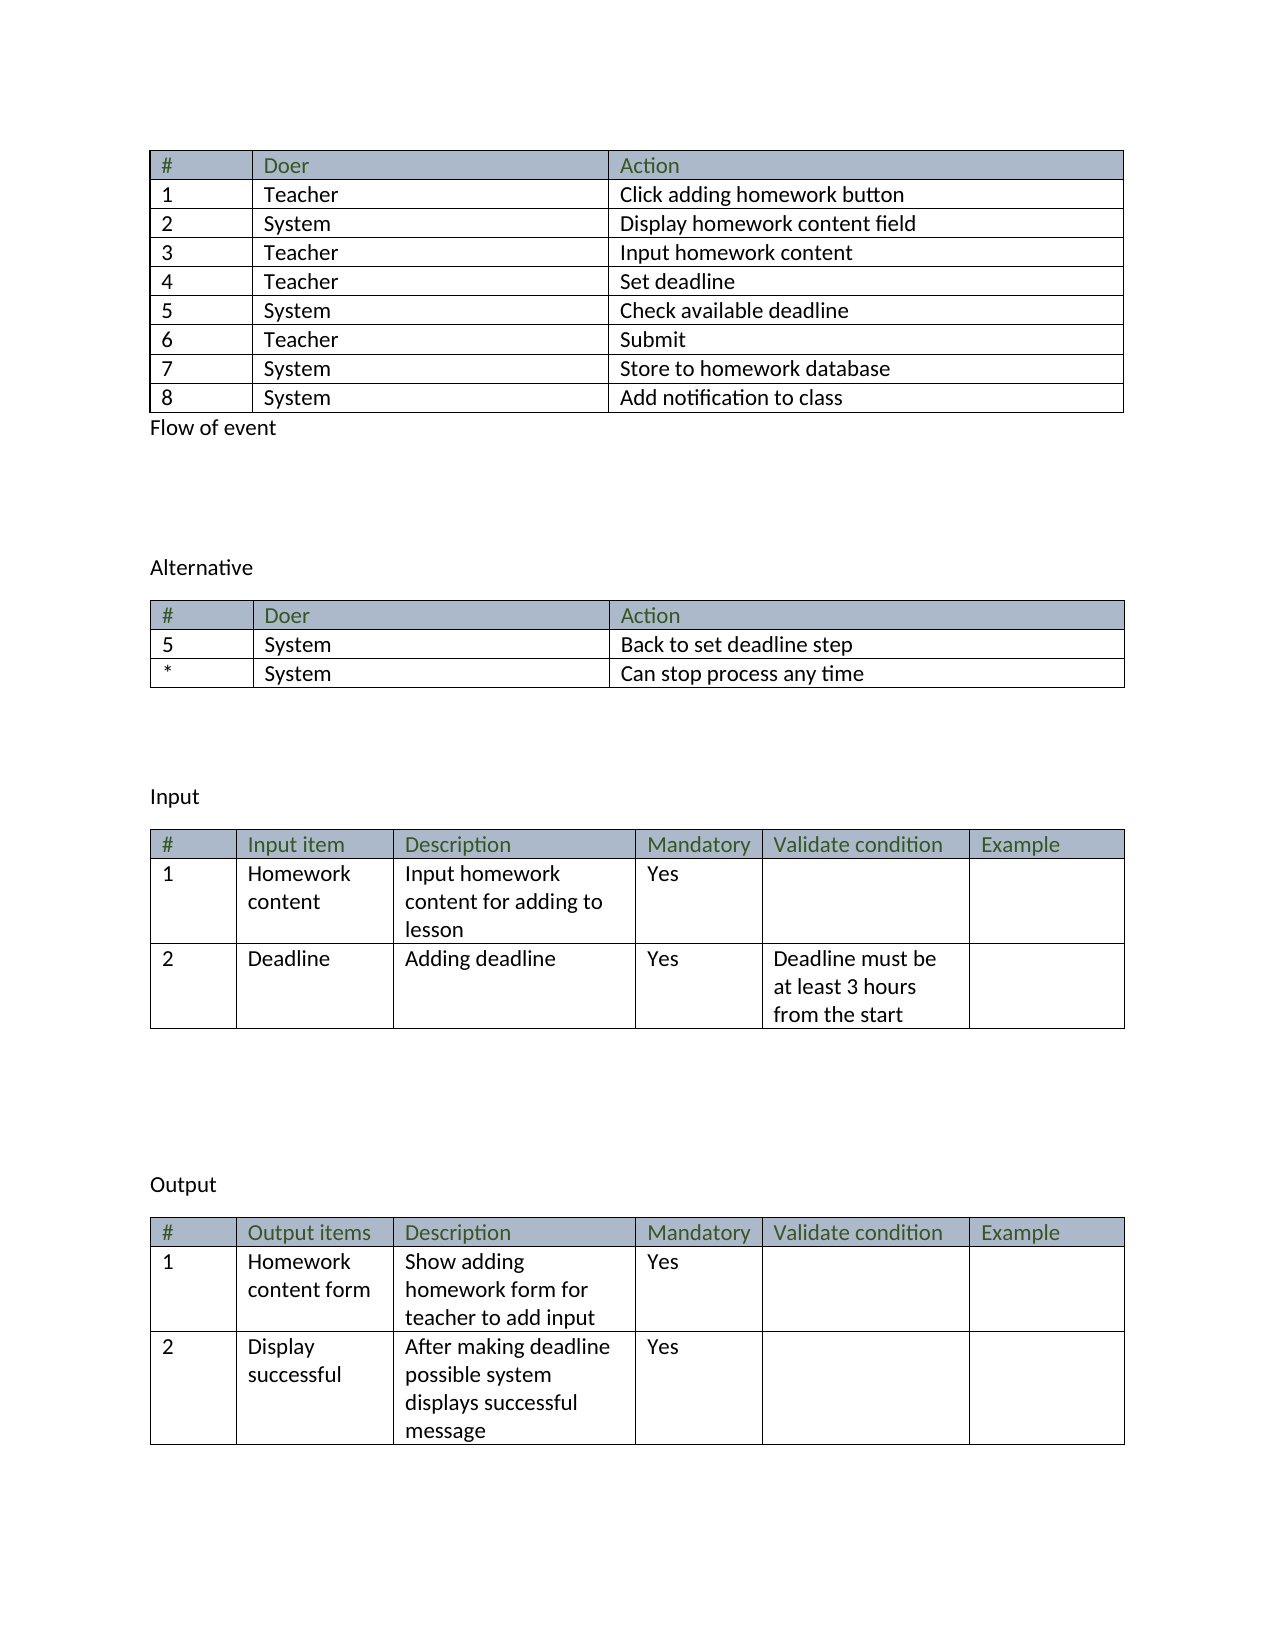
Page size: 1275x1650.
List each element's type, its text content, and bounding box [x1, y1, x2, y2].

table_cell 2 [151, 944, 236, 1028]
table_cell Set deadline [609, 267, 1123, 295]
table_cell 1 [151, 1247, 236, 1331]
table_cell Display homework content field [609, 209, 1123, 237]
table_header Doer [253, 151, 608, 179]
table_cell Store to homework database [609, 355, 1123, 382]
table_cell Yes [636, 1332, 762, 1444]
table_cell Submit [609, 325, 1123, 353]
table_cell Input homework content for adding to lesson [394, 859, 635, 943]
table_cell [763, 859, 969, 943]
table_cell [970, 1332, 1124, 1444]
table_cell Click adding homework button [609, 180, 1123, 208]
text Output [150, 1170, 1125, 1198]
table_header Output items [237, 1218, 393, 1246]
table_cell [970, 944, 1124, 1028]
table_cell 6 [151, 325, 252, 353]
table_cell 5 [151, 296, 252, 324]
table_cell Yes [636, 944, 762, 1028]
table_cell Adding deadline [394, 944, 635, 1028]
text Alternative [150, 553, 1125, 581]
table_header Action [609, 151, 1123, 179]
table_cell System [254, 659, 609, 687]
table_header Mandatory [636, 1218, 762, 1246]
table_cell 1 [151, 859, 236, 943]
table_header Input item [237, 830, 393, 858]
table_cell 5 [151, 630, 253, 658]
table_cell Homework content [237, 859, 393, 943]
table_cell 3 [151, 238, 252, 266]
table_header # [151, 601, 253, 629]
table_cell Teacher [253, 267, 608, 295]
table_cell System [253, 209, 608, 237]
table_header Example [970, 1218, 1124, 1246]
table_cell 1 [151, 180, 252, 208]
table_cell 7 [151, 355, 252, 382]
table_header Example [970, 830, 1124, 858]
table_cell Homework content form [237, 1247, 393, 1331]
table_cell [763, 1247, 969, 1331]
table_cell 2 [151, 1332, 236, 1444]
table_cell Can stop process any time [610, 659, 1124, 687]
table_cell Teacher [253, 238, 608, 266]
table_cell System [254, 630, 609, 658]
table_cell Add notification to class [609, 384, 1123, 412]
text Input [150, 782, 1125, 810]
table_cell * [151, 659, 253, 687]
table_cell [970, 859, 1124, 943]
table_header # [151, 1218, 236, 1246]
table_header Description [394, 830, 635, 858]
table_cell System [253, 355, 608, 382]
table_cell Yes [636, 859, 762, 943]
table_cell Yes [636, 1247, 762, 1331]
table_cell Deadline [237, 944, 393, 1028]
table_cell Teacher [253, 180, 608, 208]
table_cell After making deadline possible system displays successful message [394, 1332, 635, 1444]
table_cell Back to set deadline step [610, 630, 1124, 658]
table_cell Deadline must be at least 3 hours from the start [763, 944, 969, 1028]
table_header Validate condition [763, 1218, 969, 1246]
table_header Action [610, 601, 1124, 629]
table_header Description [394, 1218, 635, 1246]
table_header Validate condition [763, 830, 969, 858]
table_cell 8 [151, 384, 252, 412]
text Flow of event [150, 413, 1125, 441]
table_cell 4 [151, 267, 252, 295]
table_cell Show adding homework form for teacher to add input [394, 1247, 635, 1331]
table_cell Display successful [237, 1332, 393, 1444]
table_cell System [253, 384, 608, 412]
table_cell [763, 1332, 969, 1444]
table_cell Teacher [253, 325, 608, 353]
table_cell Check available deadline [609, 296, 1123, 324]
table_header Mandatory [636, 830, 762, 858]
table_cell 2 [151, 209, 252, 237]
table_header # [151, 830, 236, 858]
table_cell [970, 1247, 1124, 1331]
table_header Doer [254, 601, 609, 629]
table_cell Input homework content [609, 238, 1123, 266]
table_header # [151, 151, 252, 179]
table_cell System [253, 296, 608, 324]
